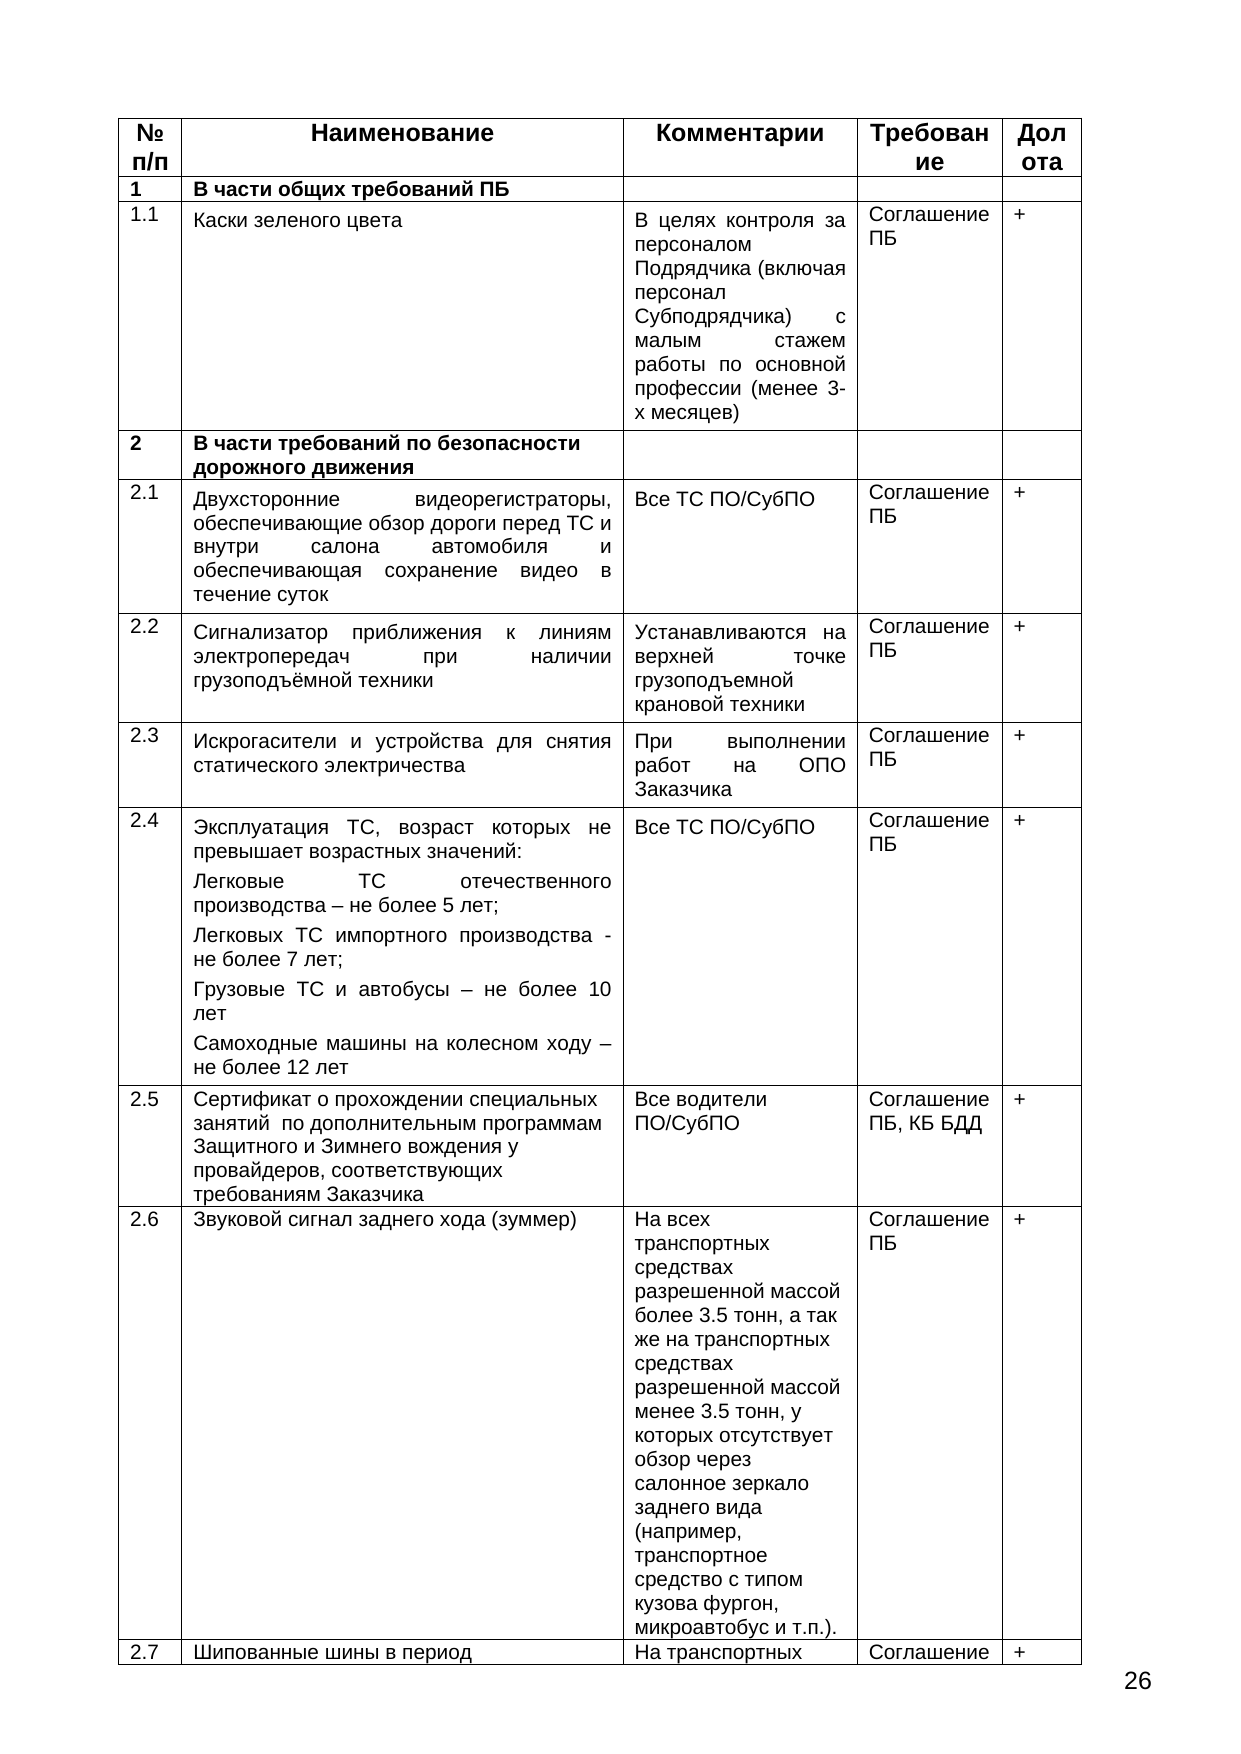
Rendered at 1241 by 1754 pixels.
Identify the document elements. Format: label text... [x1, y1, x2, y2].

table_header Наименование [182, 119, 623, 176]
table_cell На всех транспортных средствах разрешенной массой более 3.5 тонн, а так же на транспортных средствах разрешенной массой менее 3.5 тонн, у которых отсутствует обзор через салонное зеркало заднего вида (например, транспортное средство с типом кузова фургон, микроавтобус и т.п.). [624, 1207, 857, 1638]
table_header Комментарии [624, 119, 857, 176]
table_cell 2.5 [119, 1086, 181, 1206]
table_cell [624, 177, 857, 201]
table_cell + [1003, 480, 1081, 612]
table_header № п/п [119, 119, 181, 176]
table_cell 2.7 [119, 1640, 181, 1663]
table_cell Звуковой сигнал заднего хода (зуммер) [182, 1207, 623, 1638]
table_cell Соглашение ПБ [858, 614, 1002, 722]
table_cell Каски зеленого цвета [182, 202, 623, 430]
table_cell Соглашение ПБ [858, 202, 1002, 430]
table_cell Сертификат о прохождении специальных занятий по дополнительным программам Защитного и Зимнего вождения у провайдеров, соответствующих требованиям Заказчика [182, 1086, 623, 1206]
table_cell Соглашение ПБ [858, 1207, 1002, 1638]
table_cell + [1003, 614, 1081, 722]
table_cell Соглашение ПБ [858, 1640, 1002, 1663]
table_cell Все ТС ПО/СубПО [624, 808, 857, 1085]
table_cell Соглашение ПБ [858, 808, 1002, 1085]
table_cell Искрогасители и устройства для снятия статического электричества [182, 723, 623, 807]
table_cell [858, 431, 1002, 479]
table_cell В части требований по безопасности дорожного движения [182, 431, 623, 479]
table_cell 2 [119, 431, 181, 479]
table_cell Все водители ПО/СубПО [624, 1086, 857, 1206]
table_cell + [1003, 1086, 1081, 1206]
table_cell 1 [119, 177, 181, 201]
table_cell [624, 1640, 857, 1663]
table_cell + [1003, 808, 1081, 1085]
table_cell [624, 431, 857, 479]
table_cell При выполнении работ на ОПО Заказчика [624, 723, 857, 807]
table_cell [858, 177, 1002, 201]
table_cell 1.1 [119, 202, 181, 430]
table_cell Эксплуатация ТС, возраст которых не превышает возрастных значений: Легковые ТС отечественного производства – не более 5 лет; Легковых ТС импортного производства - не более 7 лет; Грузовые ТС и автобусы – не более 10 лет Самоходные машины на колесном ходу – не более 12 лет [182, 808, 623, 1085]
table_cell Двухсторонние видеорегистраторы, обеспечивающие обзор дороги перед ТС и внутри салона автомобиля и обеспечивающая сохранение видео в течение суток [182, 480, 623, 612]
table_header Долота [1003, 119, 1081, 176]
table_cell Устанавливаются на верхней точке грузоподъемной крановой техники [624, 614, 857, 722]
table_cell [1003, 431, 1081, 479]
table_cell В части общих требований ПБ [182, 177, 623, 201]
table_cell 2.1 [119, 480, 181, 612]
table_cell [1003, 177, 1081, 201]
table_cell В целях контроля за персоналом Подрядчика (включая персонал Субподрядчика) с малым стажем работы по основной профессии (менее 3-х месяцев) [624, 202, 857, 430]
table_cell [182, 1640, 623, 1663]
table_cell + [1003, 202, 1081, 430]
table_cell + [1003, 1207, 1081, 1638]
table_cell Сигнализатор приближения к линиям электропередач при наличии грузоподъёмной техники [182, 614, 623, 722]
table_cell + [1003, 1640, 1081, 1663]
table_header Требование [858, 119, 1002, 176]
table_cell 2.2 [119, 614, 181, 722]
table_cell 2.4 [119, 808, 181, 1085]
table_cell 2.3 [119, 723, 181, 807]
table_cell 2.6 [119, 1207, 181, 1638]
table_cell Все ТС ПО/СубПО [624, 480, 857, 612]
table_cell Соглашение ПБ, КБ БДД [858, 1086, 1002, 1206]
table_cell Соглашение ПБ [858, 723, 1002, 807]
table_cell Соглашение ПБ [858, 480, 1002, 612]
table_cell + [1003, 723, 1081, 807]
